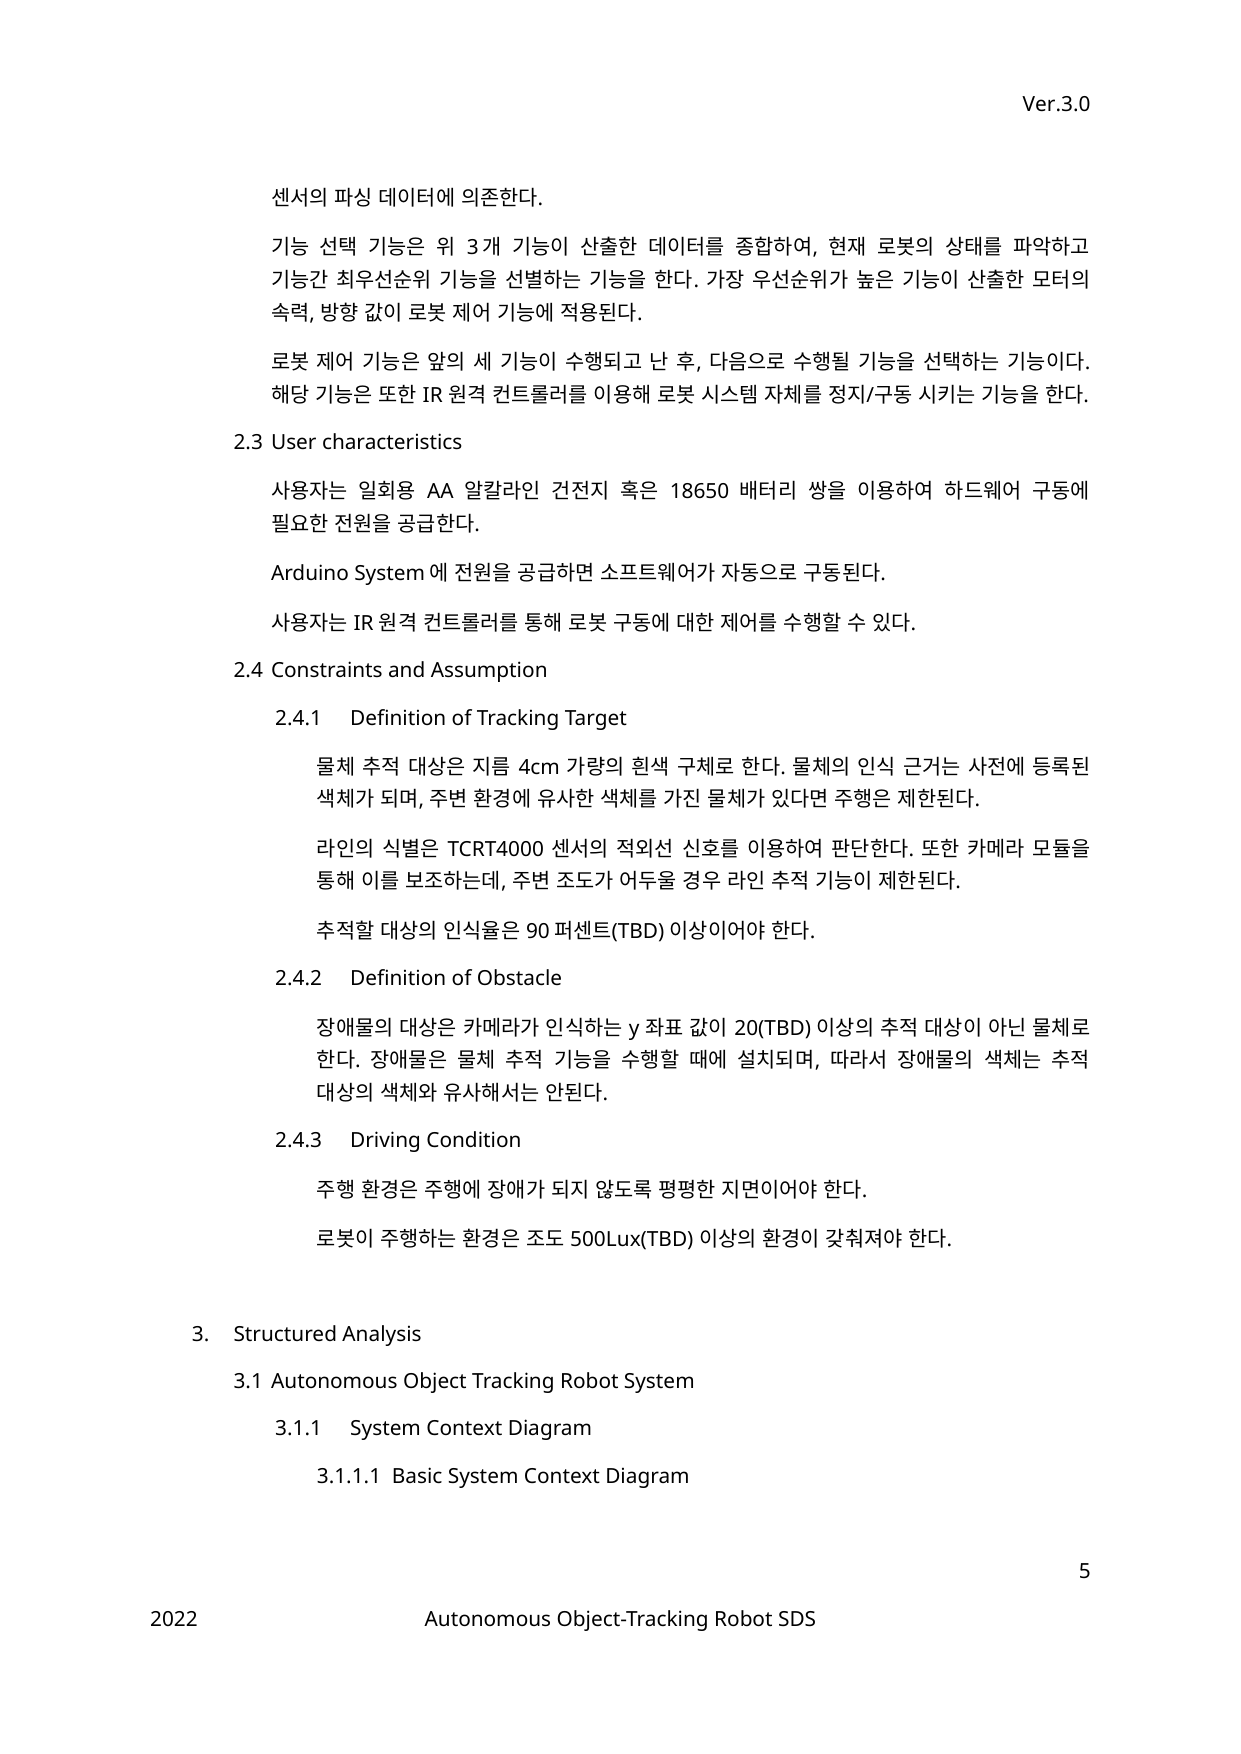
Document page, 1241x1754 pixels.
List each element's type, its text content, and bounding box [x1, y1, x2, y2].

text 로봇이 주행하는 환경은 조도 500Lux(TBD) 이상의 환경이 갖춰져야 한다. [317, 1222, 1090, 1253]
list Definition of Tracking Target [275, 703, 1090, 731]
list 로봇 제어 기능은 앞의 세 기능이 수행되고 난 후, 다음으로 수행될 기능을 선택하는 기능이다. 해당 기능은 또한 IR 원격 컨트롤러를 이용해 로봇 시스템 자체를 정지/구동 시키는 기능을 한다. [271, 345, 1090, 408]
text 물체 추적 대상은 지름 4cm 가량의 흰색 구체로 한다. 물체의 인식 근거는 사전에 등록된 색체가 되며, 주변 환경에 유사한 색체를 가진 물체가 있다면 주행은 제한된다. [317, 750, 1090, 813]
list Arduino System에 전원을 공급하면 소프트웨어가 자동으로 구동된다. [233, 557, 1090, 587]
list Definition of Obstacle [275, 963, 1090, 992]
text 장애물의 대상은 카메라가 인식하는 y 좌표 값이 20(TBD) 이상의 추적 대상이 아닌 물체로 한다. 장애물은 물체 추적 기능을 수행할 때에 설치되며, 따라서 장애물의 색체는 추적 대상의 색체와 유사해서는 안된다. [317, 1011, 1090, 1107]
list Autonomous Object Tracking Robot System [233, 1366, 1090, 1395]
list User characteristics [233, 427, 1090, 456]
list 기능 선택 기능은 위 3개 기능이 산출한 데이터를 종합하여, 현재 로봇의 상태를 파악하고 기능간 최우선순위 기능을 선별하는 기능을 한다. 가장 우선순위가 높은 기능이 산출한 모터의 속력, 방향 값이 로봇 제어 기능에 적용된다. [271, 230, 1090, 326]
list 사용자는 일회용 AA 알칼라인 건전지 혹은 18650 배터리 쌍을 이용하여 하드웨어 구동에 필요한 전원을 공급한다. [271, 474, 1090, 538]
text 주행 환경은 주행에 장애가 되지 않도록 평평한 지면이어야 한다. [317, 1173, 1090, 1203]
list Basic System Context Diagram [317, 1461, 1090, 1489]
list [271, 181, 1090, 211]
list Constraints and Assumption [233, 655, 1090, 684]
list System Context Diagram [275, 1413, 1090, 1442]
list 사용자는 IR 원격 컨트롤러를 통해 로봇 구동에 대한 제어를 수행할 수 있다. [271, 606, 1090, 636]
list Structured Analysis [192, 1319, 1090, 1347]
text 추적할 대상의 인식율은 90퍼센트(TBD) 이상이어야 한다. [317, 914, 1090, 944]
text 라인의 식별은 TCRT4000 센서의 적외선 신호를 이용하여 판단한다. 또한 카메라 모듈을 통해 이를 보조하는데, 주변 조도가 어두울 경우 라인 추적 기능이 제한된다. [317, 832, 1090, 895]
list Driving Condition [275, 1126, 1090, 1154]
